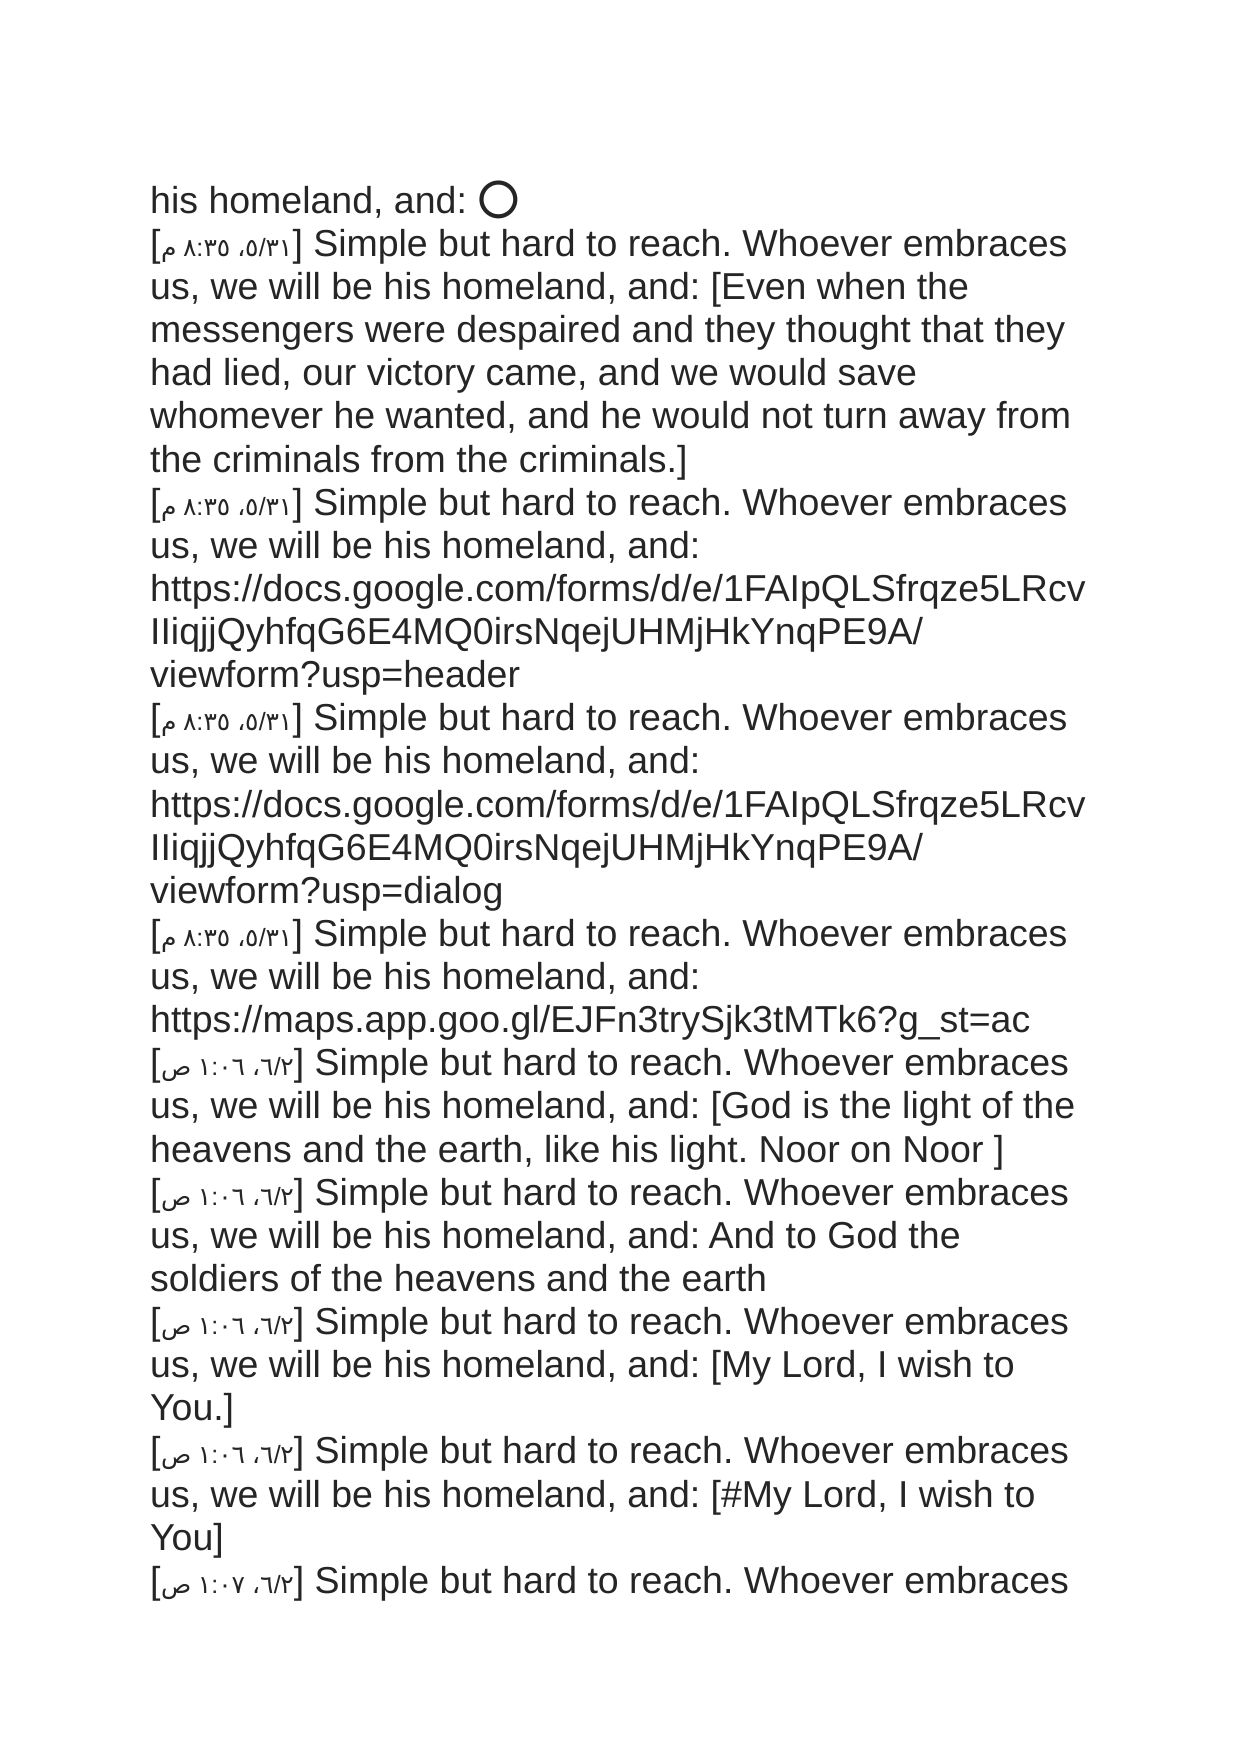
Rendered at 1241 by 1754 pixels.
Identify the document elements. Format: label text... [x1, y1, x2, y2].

text [٢‏/٦، ١:٠٦ ص] Simple but hard to reach. Whoever embraces us, we will be his homeland, and: [My Lord, I wish to You.] [150, 1305, 1090, 1435]
text [٣١‏/٥، ٨:٣٥ م] Simple but hard to reach. Whoever embraces us, we will be his homeland, and: https://maps.app.goo.gl/EJFn3trySjk3tMTk6?g_st=ac [150, 917, 1090, 1047]
text [٣١‏/٥، ٨:٣٥ م] Simple but hard to reach. Whoever embraces us, we will be his homeland, and: https://docs.google.com/forms/d/e/1FAIpQLSfrqze5LRcvIIiqjjQyhfqG6E4MQ0irsNqejUHMjHkYnqPE9A/viewform?usp=header [150, 486, 1090, 702]
text [٣١‏/٥، ٨:٣٥ م] Simple but hard to reach. Whoever embraces us, we will be his homeland, and: https://docs.google.com/forms/d/e/1FAIpQLSfrqze5LRcvIIiqjjQyhfqG6E4MQ0irsNqejUHMjHkYnqPE9A/viewform?usp=dialog [150, 702, 1090, 917]
text [٣١‏/٥، ٨:٣٥ م] Simple but hard to reach. Whoever embraces us, we will be his homeland, and: [Even when the messengers were despaired and they thought that they had lied, our victory came, and we would save whomever he wanted, and he would not turn away from the criminals from the criminals.] [150, 227, 1090, 486]
text his homeland, and: ⭕ [150, 184, 1090, 227]
text [٢‏/٦، ١:٠٦ ص] Simple but hard to reach. Whoever embraces us, we will be his homeland, and: [#My Lord, I wish to You] [150, 1435, 1090, 1564]
text [٢‏/٦، ١:٠٦ ص] Simple but hard to reach. Whoever embraces us, we will be his homeland, and: And to God the soldiers of the heavens and the earth [150, 1176, 1090, 1305]
text [٢‏/٦، ١:٠٦ ص] Simple but hard to reach. Whoever embraces us, we will be his homeland, and: [God is the light of the heavens and the earth, like his light. Noor on Noor ] [150, 1047, 1090, 1176]
